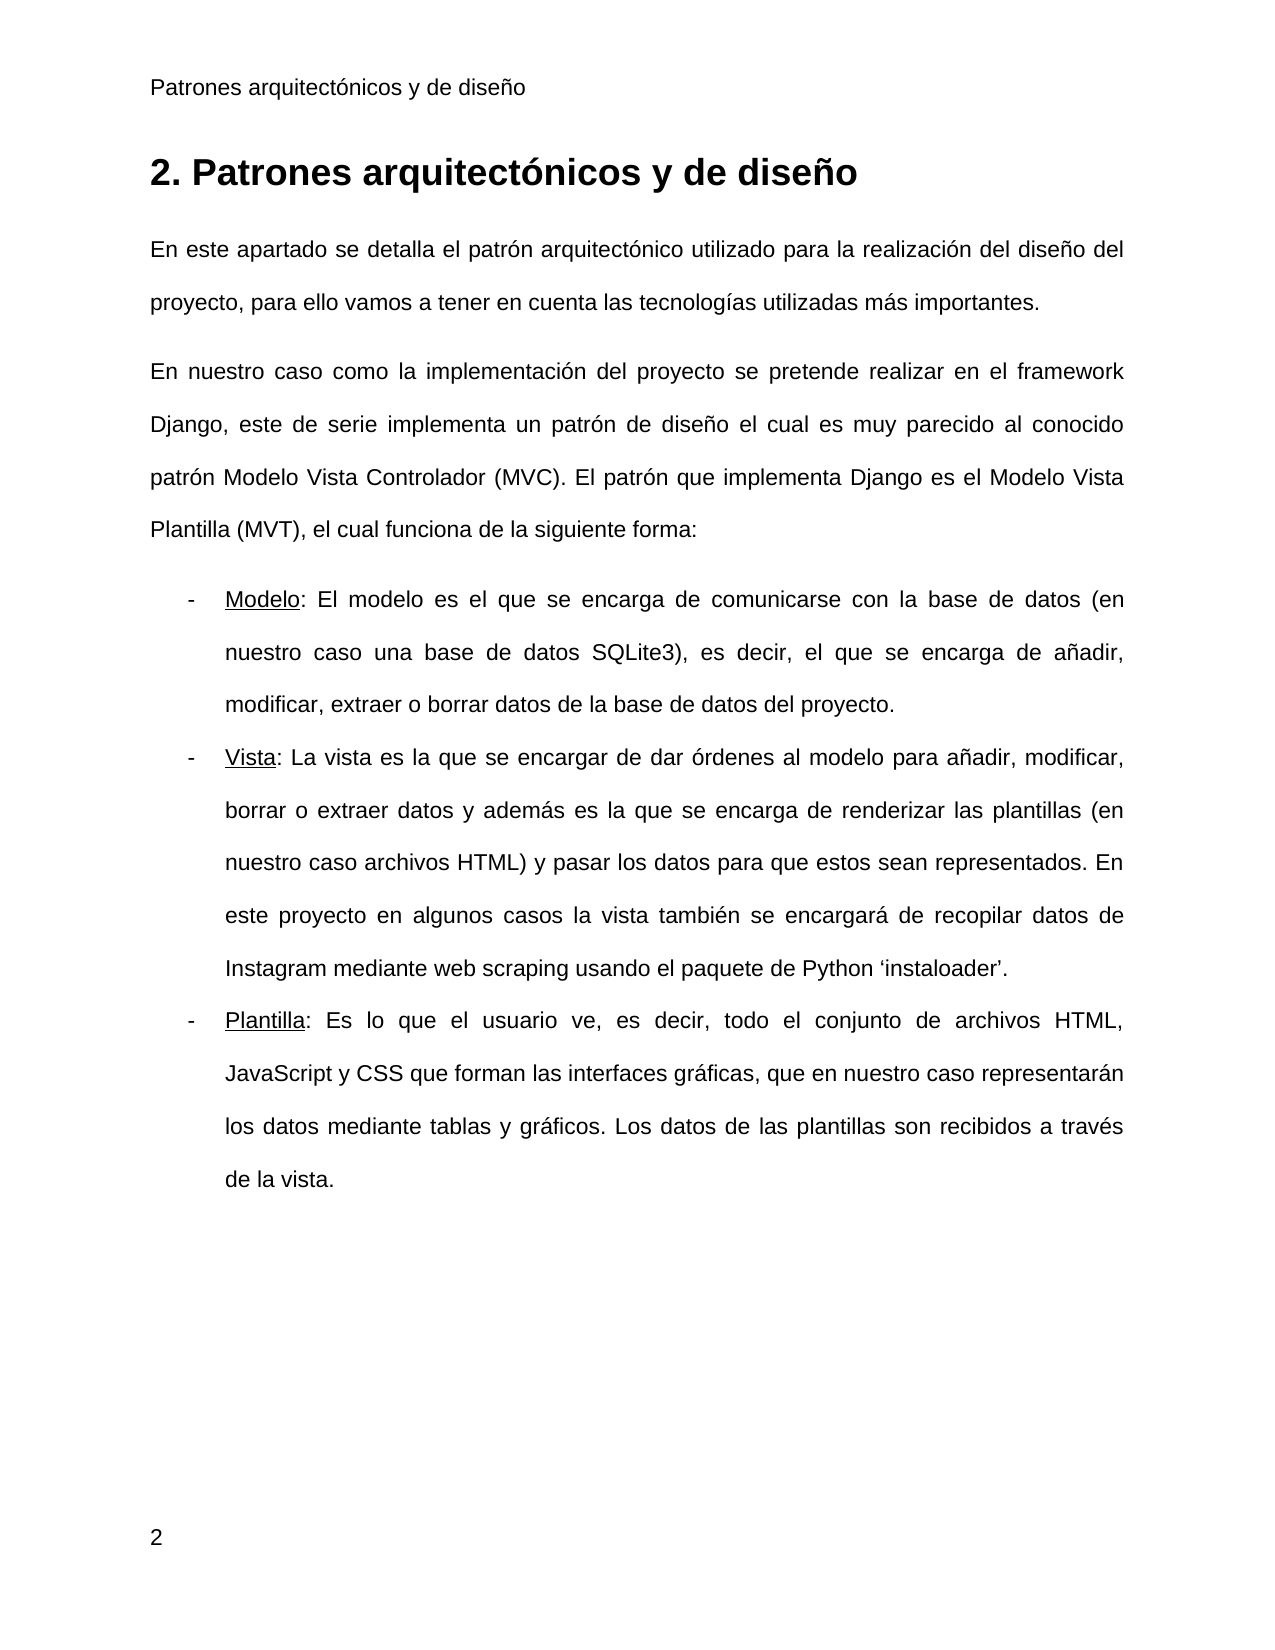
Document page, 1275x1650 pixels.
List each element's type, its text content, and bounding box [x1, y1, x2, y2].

list Vista: La vista es la que se encargar de dar órdenes al modelo para añadir, modificar, borrar o extraer datos y además es la que se encarga de renderizar las plantillas (en nuestro caso archivos HTML) y pasar los datos para que estos sean representados. En este proyecto en algunos casos la vista también se encargará de recopilar datos de Instagram mediante web scraping usando el paquete de Python ‘instaloader’. [187, 744, 1125, 981]
list Plantilla: Es lo que el usuario ve, es decir, todo el conjunto de archivos HTML, JavaScript y CSS que forman las interfaces gráficas, que en nuestro caso representarán los datos mediante tablas y gráficos. Los datos de las plantillas son recibidos a través de la vista. [187, 1007, 1125, 1192]
text En este apartado se detalla el patrón arquitectónico utilizado para la realización del diseño del proyecto, para ello vamos a tener en cuenta las tecnologías utilizadas más importantes. [150, 236, 1125, 315]
subtitle Patrones arquitectónicos y de diseño [150, 150, 1125, 193]
text En nuestro caso como la implementación del proyecto se pretende realizar en el framework Django, este de serie implementa un patrón de diseño el cual es muy parecido al conocido patrón Modelo Vista Controlador (MVC). El patrón que implementa Django es el Modelo Vista Plantilla (MVT), el cual funciona de la siguiente forma: [150, 358, 1125, 543]
list Modelo: El modelo es el que se encarga de comunicarse con la base de datos (en nuestro caso una base de datos SQLite3), es decir, el que se encarga de añadir, modificar, extraer o borrar datos de la base de datos del proyecto. [187, 586, 1125, 718]
